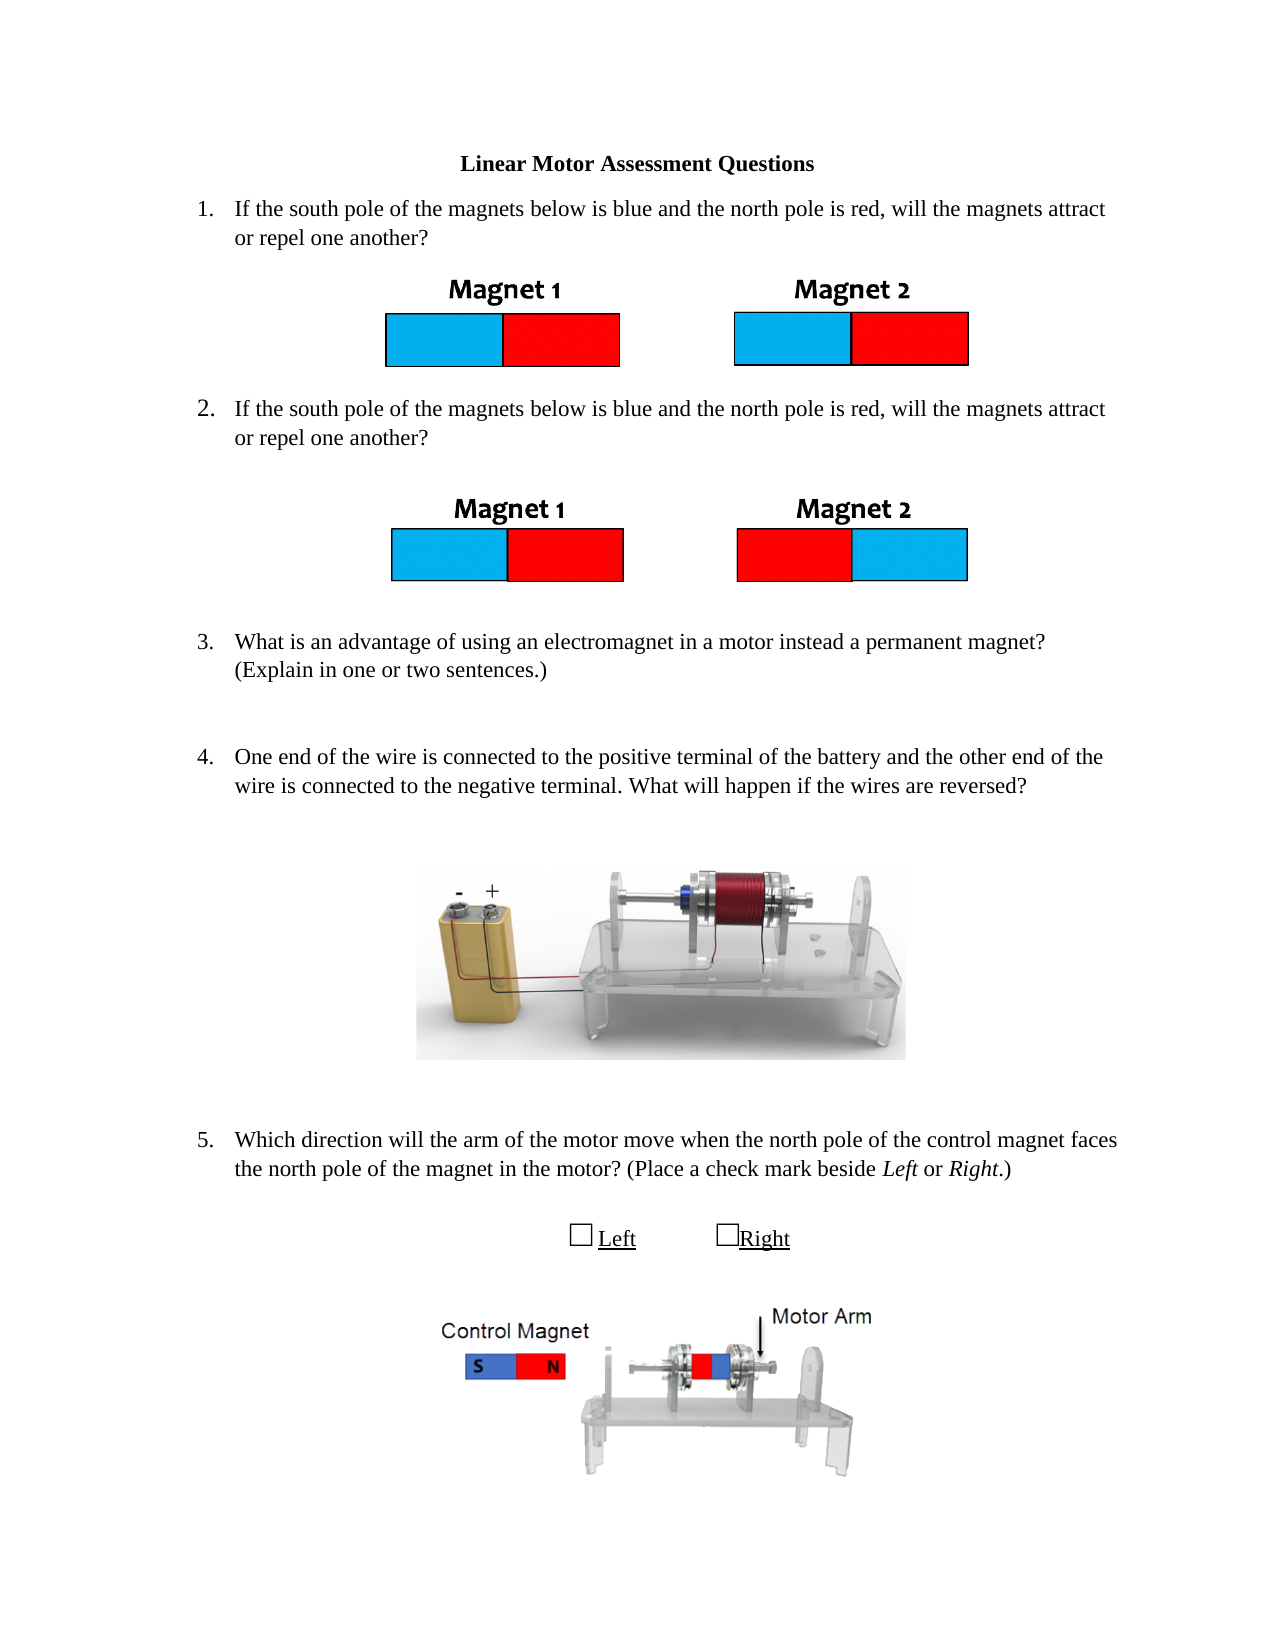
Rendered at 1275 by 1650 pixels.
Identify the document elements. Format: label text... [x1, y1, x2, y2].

picture [441, 1308, 872, 1477]
picture [416, 864, 906, 1060]
list If the south pole of the magnets below is blue and the north pole is red, will the magnets attract or repel one another? [197, 195, 1125, 250]
picture [375, 483, 985, 595]
text Linear Motor Assessment Questions [150, 150, 1125, 176]
picture [365, 252, 985, 391]
list What is an advantage of using an electromagnet in a motor instead a permanent magnet? (Explain in one or two sentences.) [197, 628, 1125, 682]
list One end of the wire is connected to the positive terminal of the battery and the other end of the wire is connected to the negative terminal. What will happen if the wires are reversed? [197, 743, 1125, 798]
list □ Left □Right [234, 1212, 1125, 1255]
list If the south pole of the magnets below is blue and the north pole is red, will the magnets attract or repel one another? [197, 393, 1125, 450]
list Which direction will the arm of the motor move when the north pole of the control magnet faces the north pole of the magnet in the motor? (Place a check mark beside Left or Right.) [197, 1126, 1125, 1181]
